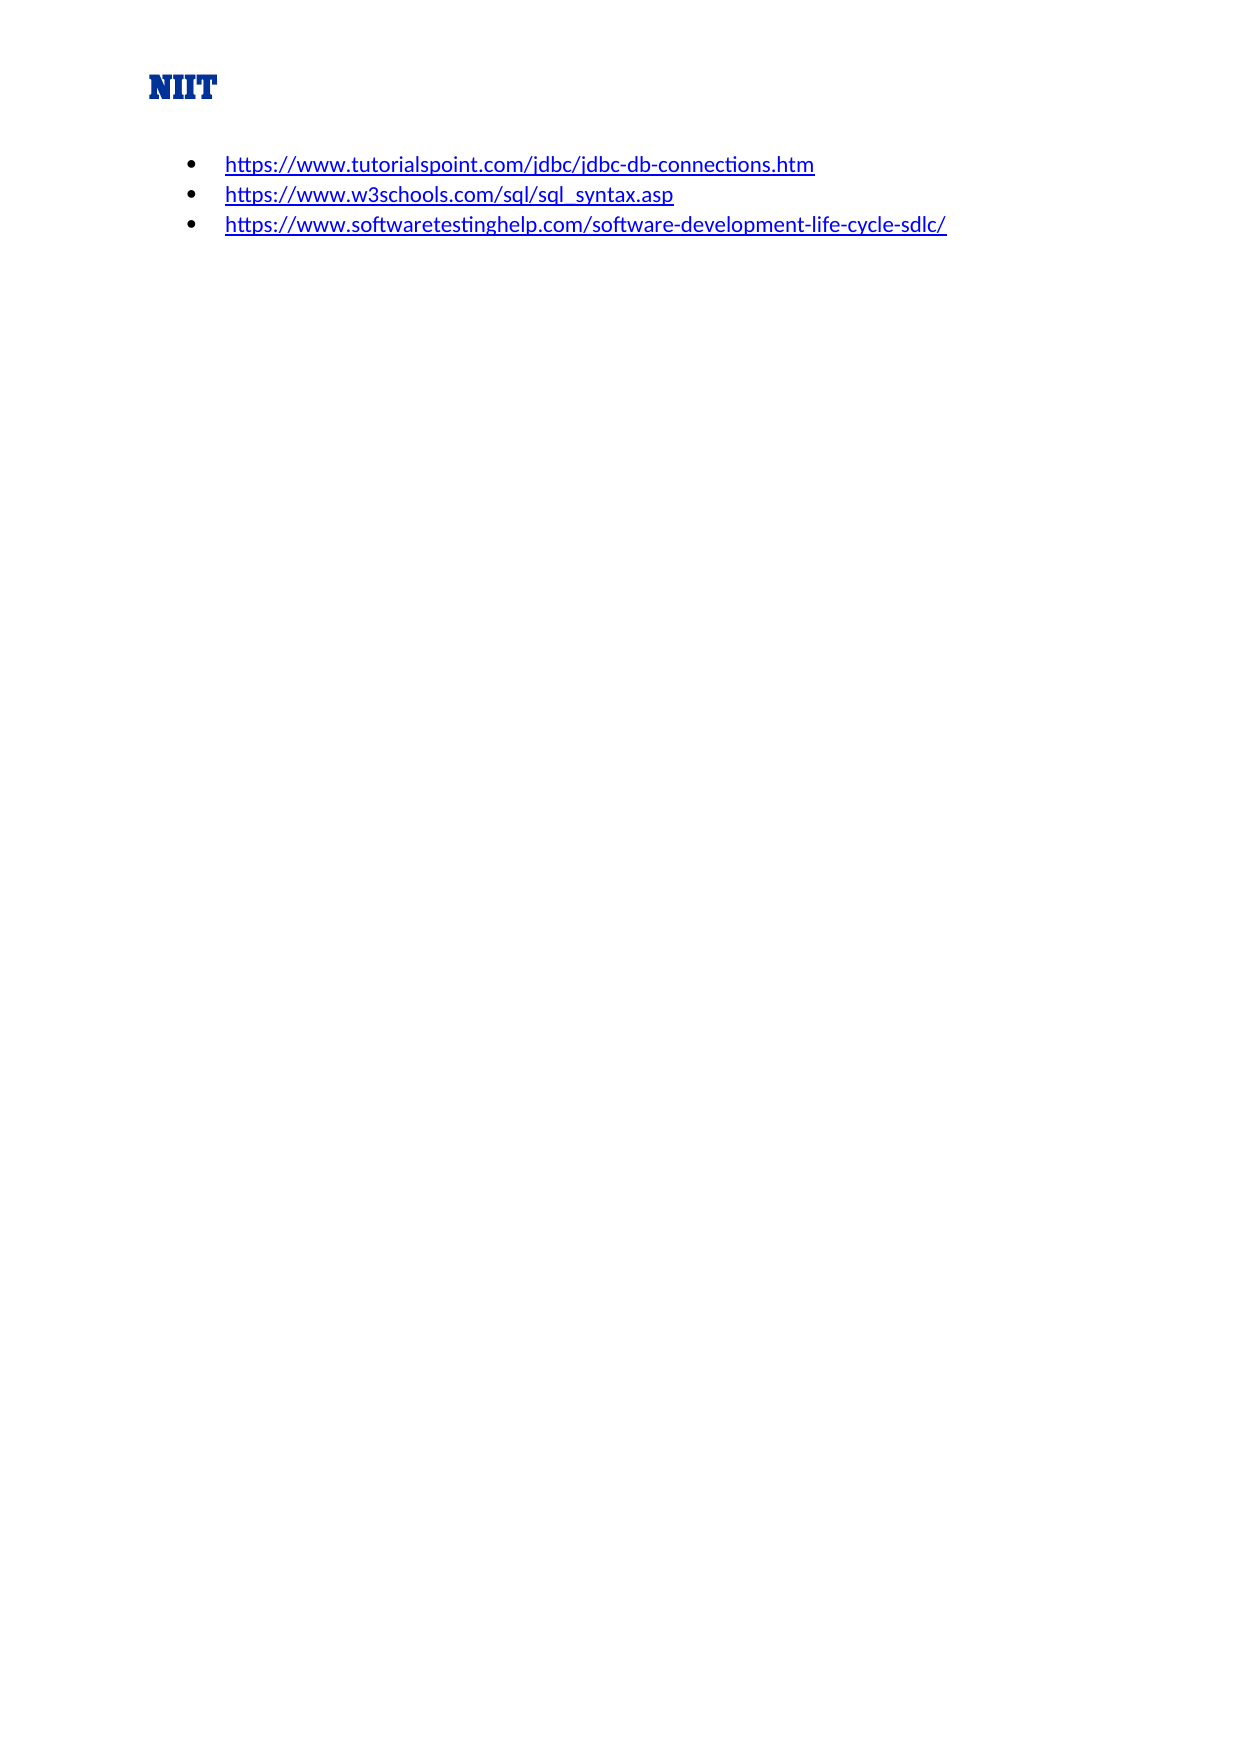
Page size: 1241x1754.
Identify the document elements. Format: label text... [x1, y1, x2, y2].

list https://www.w3schools.com/sql/sql_syntax.asp [187, 180, 1090, 208]
picture [148, 73, 218, 101]
list https://www.softwaretestinghelp.com/software-development-life-cycle-sdlc/ [187, 210, 1090, 238]
list https://www.tutorialspoint.com/jdbc/jdbc-db-connections.htm [187, 150, 1090, 178]
